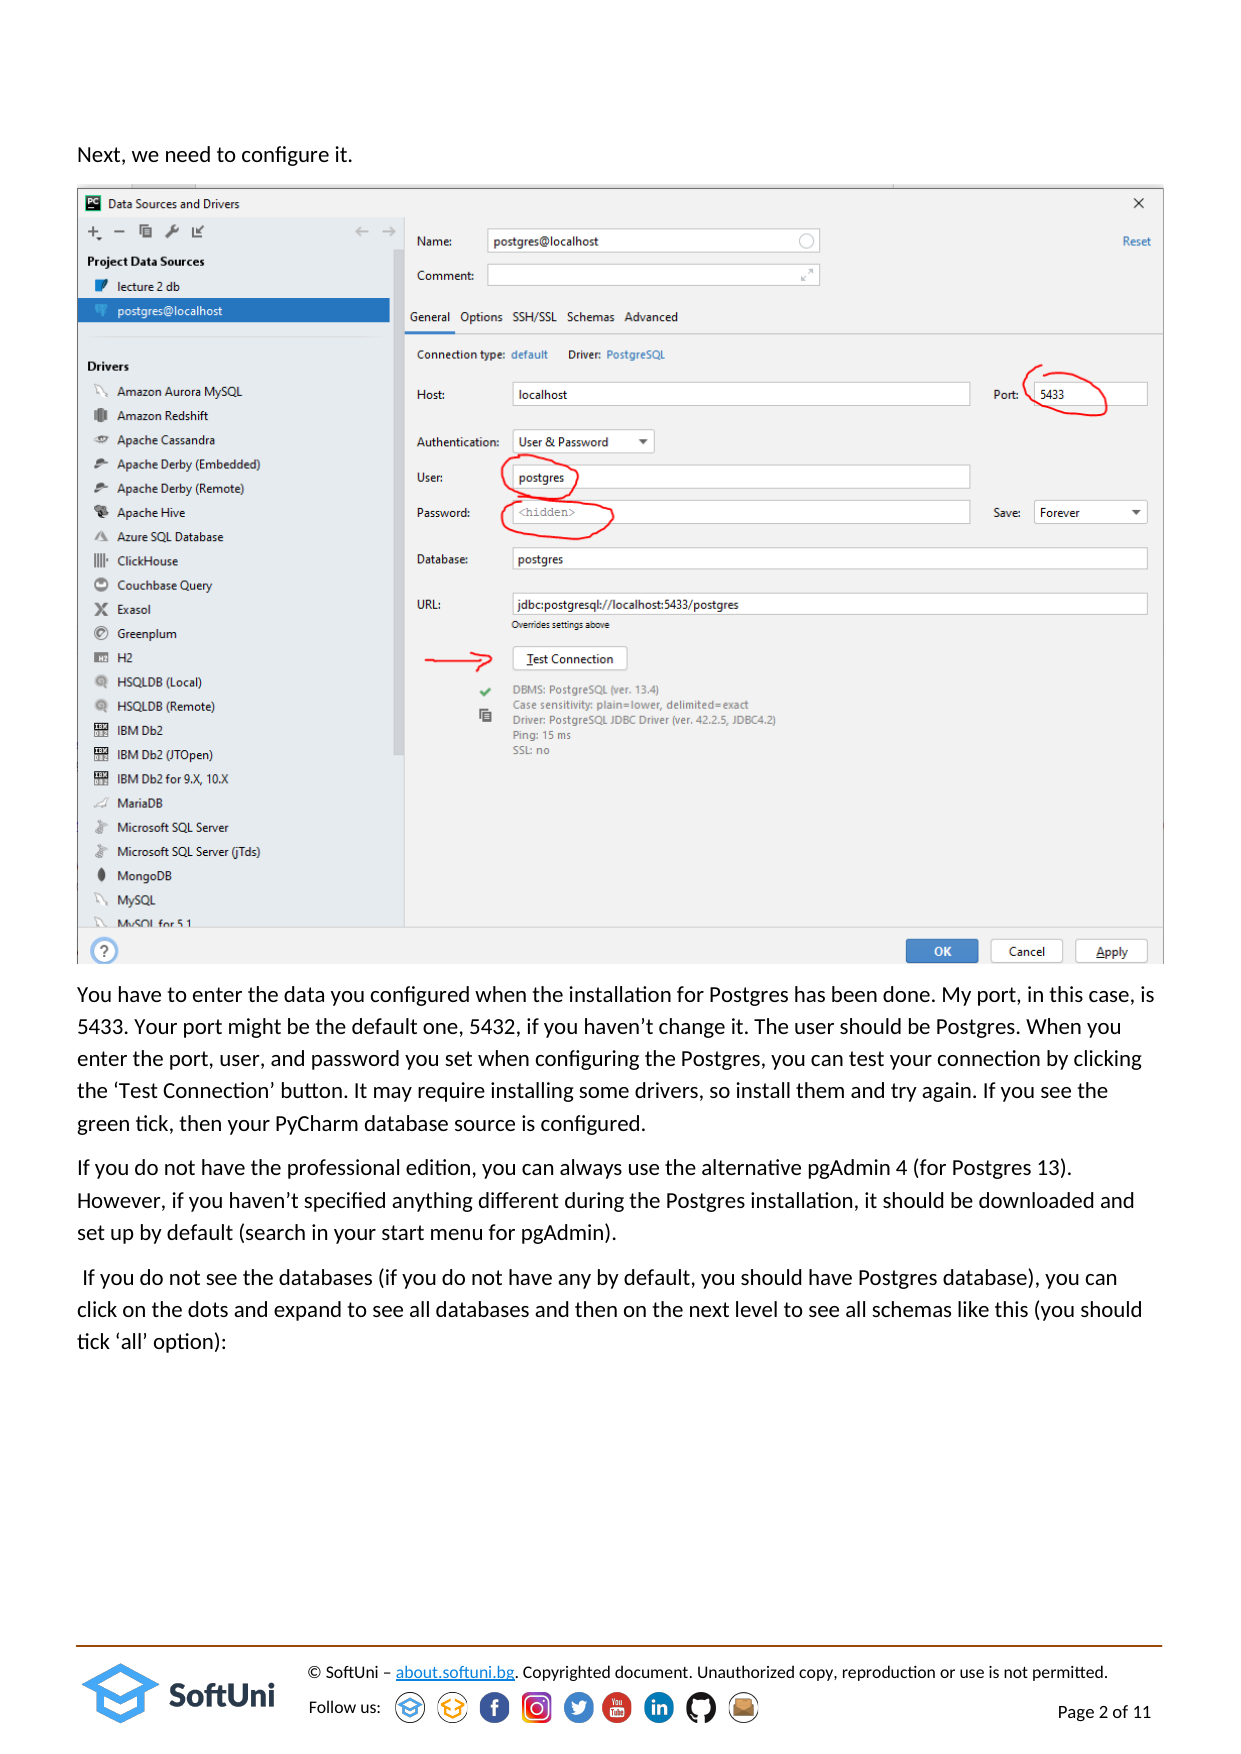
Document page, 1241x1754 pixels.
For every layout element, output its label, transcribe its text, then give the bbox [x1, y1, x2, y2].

picture [728, 1692, 759, 1723]
text If you do not have the professional edition, you can always use the alternative pgAdmin 4 (for Postgres 13). However, if you haven’t specified anything different during the Postgres installation, it should be downloaded and set up by default (search in your start menu for pgAdmin). [77, 1153, 1163, 1246]
picture [665, 1714, 674, 1723]
picture [686, 1692, 716, 1723]
picture [658, 1705, 667, 1714]
picture [75, 1658, 281, 1729]
text You have to enter the data you configured when the installation for Postgres has been done. My port, in this case, is 5433. Your port might be the default one, 5432, if you haven’t change it. The user should be Postgres. When you enter the port, user, and password you set when configuring the Postgres, you can test your connection by clicking the ‘Test Connection’ button. It may require installing some drivers, so install them and try again. If you see the green tick, then your PyCharm database source is configured. [77, 980, 1163, 1137]
picture [437, 1692, 468, 1723]
picture [522, 1692, 552, 1723]
picture [395, 1692, 425, 1723]
picture [479, 1692, 510, 1723]
picture [644, 1692, 653, 1701]
picture [644, 1714, 653, 1723]
picture [564, 1692, 594, 1723]
picture [76, 184, 1164, 964]
picture [602, 1692, 632, 1723]
text Next, we need to configure it. [77, 140, 1163, 168]
text If you do not see the databases (if you do not have any by default, you should have Postgres database), you can click on the dots and expand to see all databases and then on the next level to see all schemas like this (you should tick ‘all’ option): [77, 1263, 1163, 1355]
picture [665, 1692, 674, 1701]
